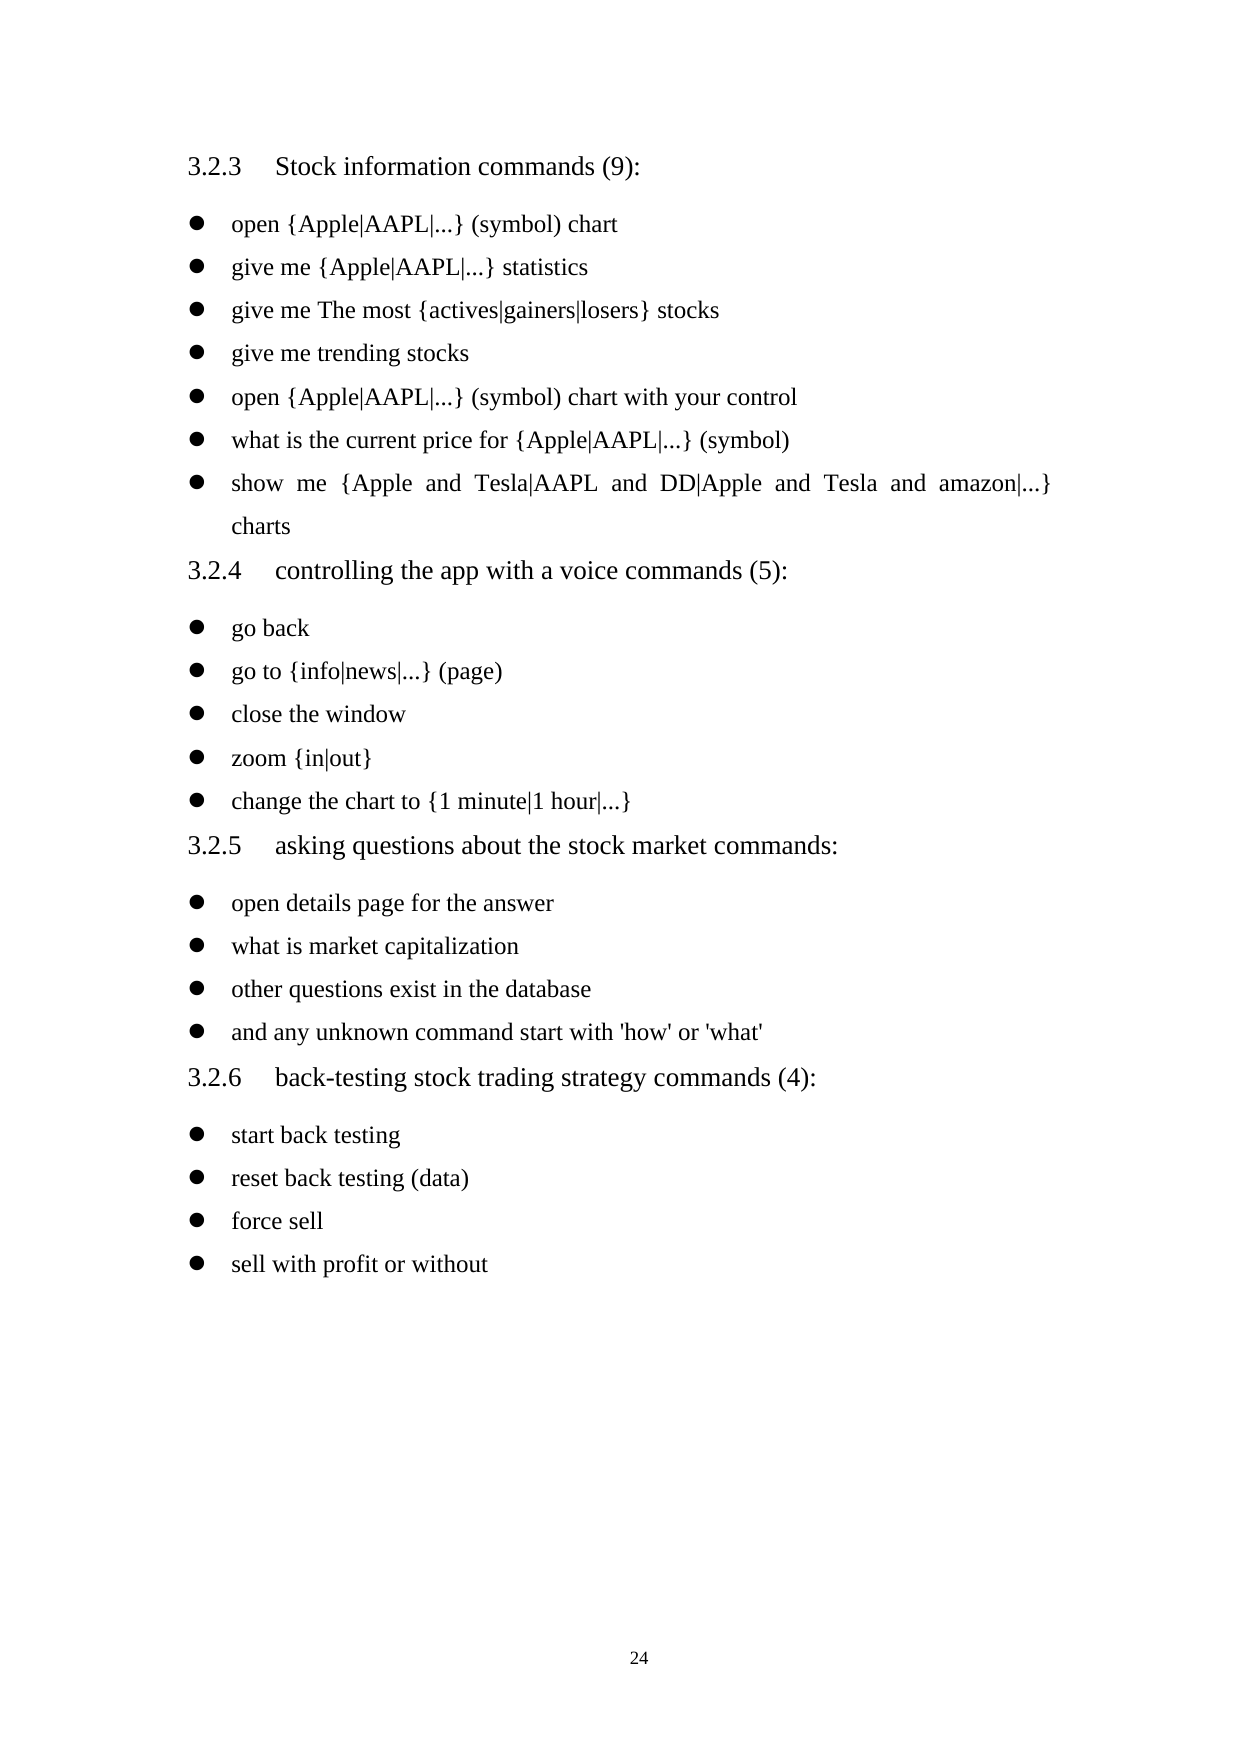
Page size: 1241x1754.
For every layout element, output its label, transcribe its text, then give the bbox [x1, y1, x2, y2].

list close the window [187, 699, 1053, 728]
list other questions exist in the database [187, 974, 1053, 1003]
subtitle back-testing stock trading strategy commands (4): [187, 1061, 1053, 1092]
list and any unknown command start with 'how' or 'what' [187, 1017, 1053, 1046]
list change the chart to {1 minute|1 hour|...} [187, 786, 1053, 814]
list give me trending stocks [187, 338, 1053, 367]
list what is the current price for {Apple|AAPL|...} (symbol) [187, 425, 1053, 453]
list go to {info|news|...} (page) [187, 656, 1053, 685]
list open {Apple|AAPL|...} (symbol) chart [187, 209, 1053, 238]
list zoom {in|out} [187, 743, 1053, 771]
list reset back testing (data) [187, 1163, 1053, 1192]
list what is market capitalization [187, 931, 1053, 960]
list sell with profit or without [187, 1249, 1053, 1278]
list open details page for the answer [187, 888, 1053, 917]
list give me The most {actives|gainers|losers} stocks [187, 295, 1053, 324]
list open {Apple|AAPL|...} (symbol) chart with your control [187, 382, 1053, 410]
list give me {Apple|AAPL|...} statistics [187, 252, 1053, 281]
list start back testing [187, 1120, 1053, 1148]
subtitle Stock information commands (9): [187, 150, 1053, 181]
subtitle controlling the app with a voice commands (5): [187, 554, 1053, 585]
list go back [187, 613, 1053, 642]
list show me {Apple and Tesla|AAPL and DD|Apple and Tesla and amazon|...} charts [187, 468, 1053, 540]
list force sell [187, 1206, 1053, 1235]
subtitle asking questions about the stock market commands: [187, 829, 1053, 860]
